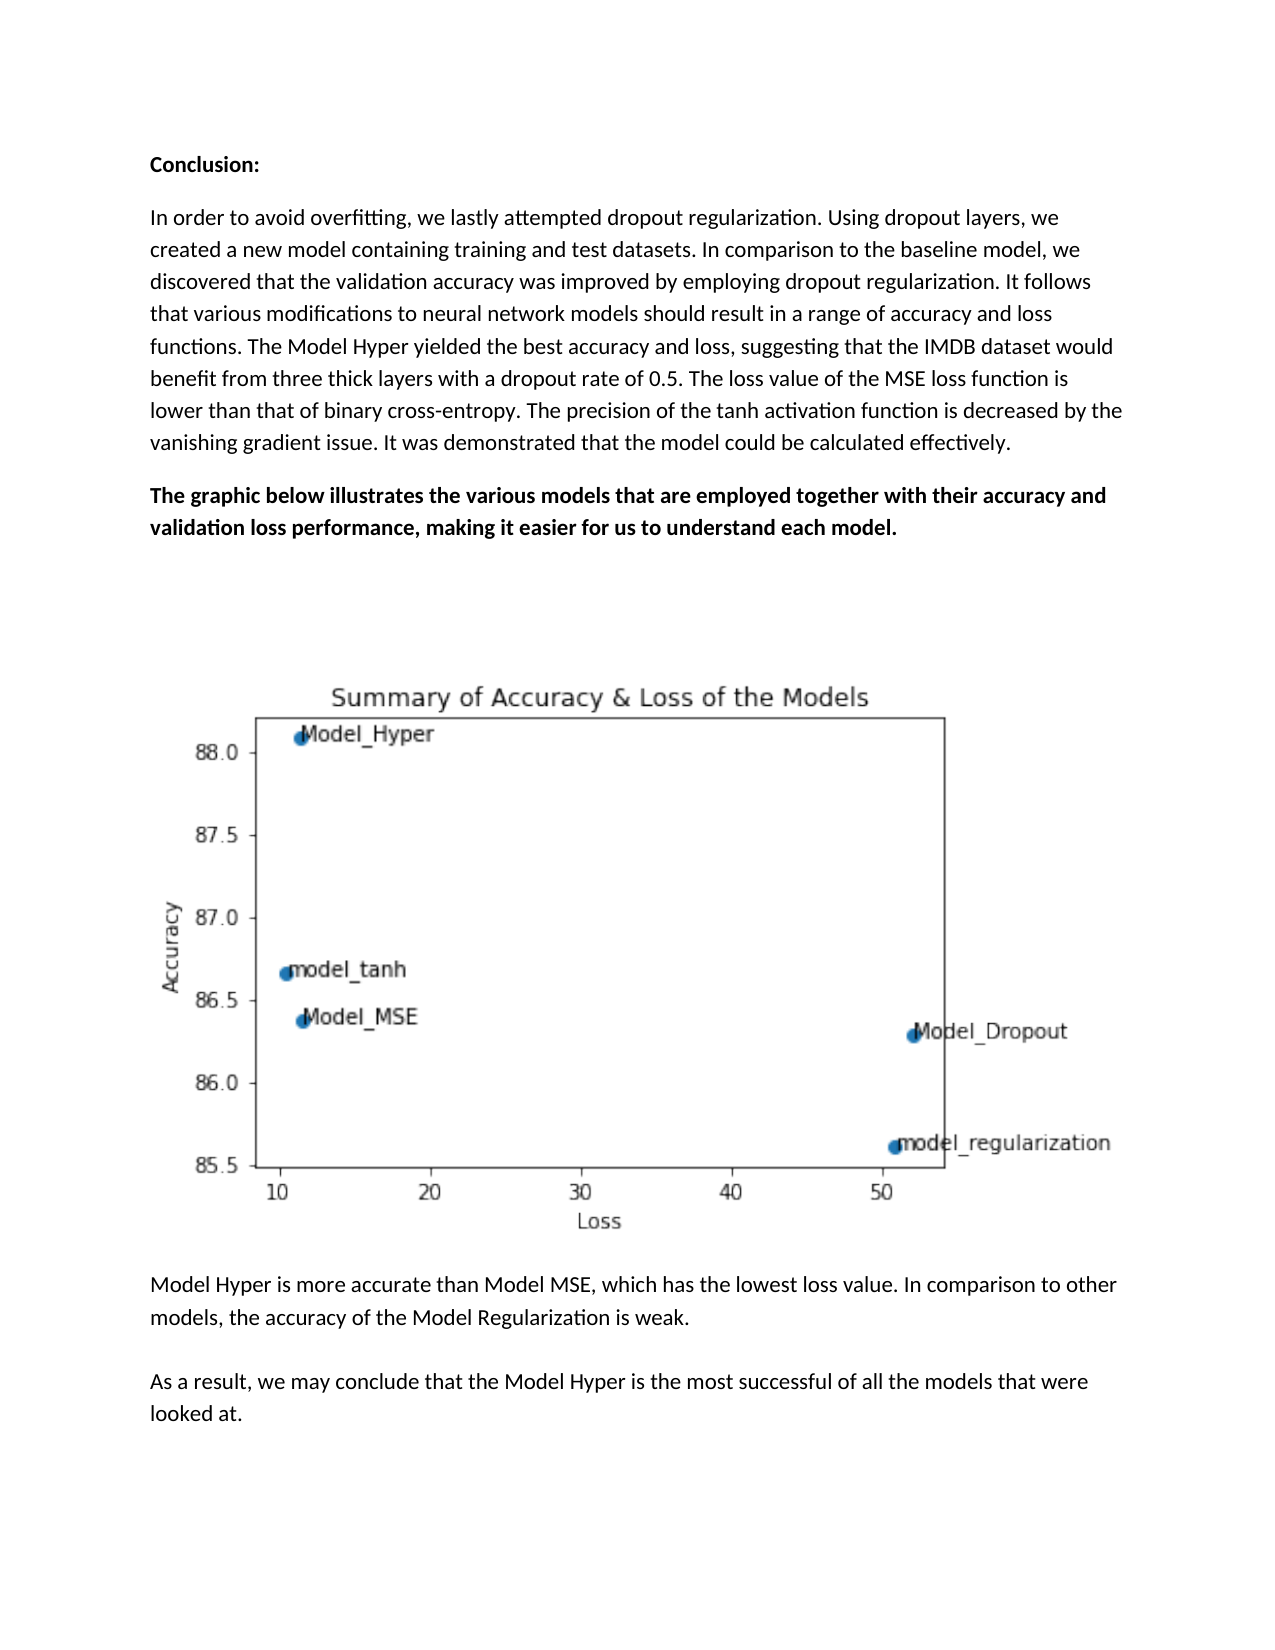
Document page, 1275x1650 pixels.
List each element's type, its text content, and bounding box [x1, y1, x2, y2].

picture [150, 672, 1125, 1246]
text Conclusion: [150, 150, 1125, 178]
text In order to avoid overfitting, we lastly attempted dropout regularization. Using dropout layers, we created a new model containing training and test datasets. In comparison to the baseline model, we discovered that the validation accuracy was improved by employing dropout regularization. It follows that various modifications to neural network models should result in a range of accuracy and loss functions. The Model Hyper yielded the best accuracy and loss, suggesting that the IMDB dataset would benefit from three thick layers with a dropout rate of 0.5. The loss value of the MSE loss function is lower than that of binary cross-entropy. The precision of the tanh activation function is decreased by the vanishing gradient issue. It was demonstrated that the model could be calculated effectively. [150, 203, 1125, 456]
text The graphic below illustrates the various models that are employed together with their accuracy and validation loss performance, making it easier for us to understand each model. [150, 481, 1125, 542]
text Model Hyper is more accurate than Model MSE, which has the lowest loss value. In comparison to other models, the accuracy of the Model Regularization is weak. As a result, we may conclude that the Model Hyper is the most successful of all the models that were looked at. [150, 1271, 1125, 1427]
